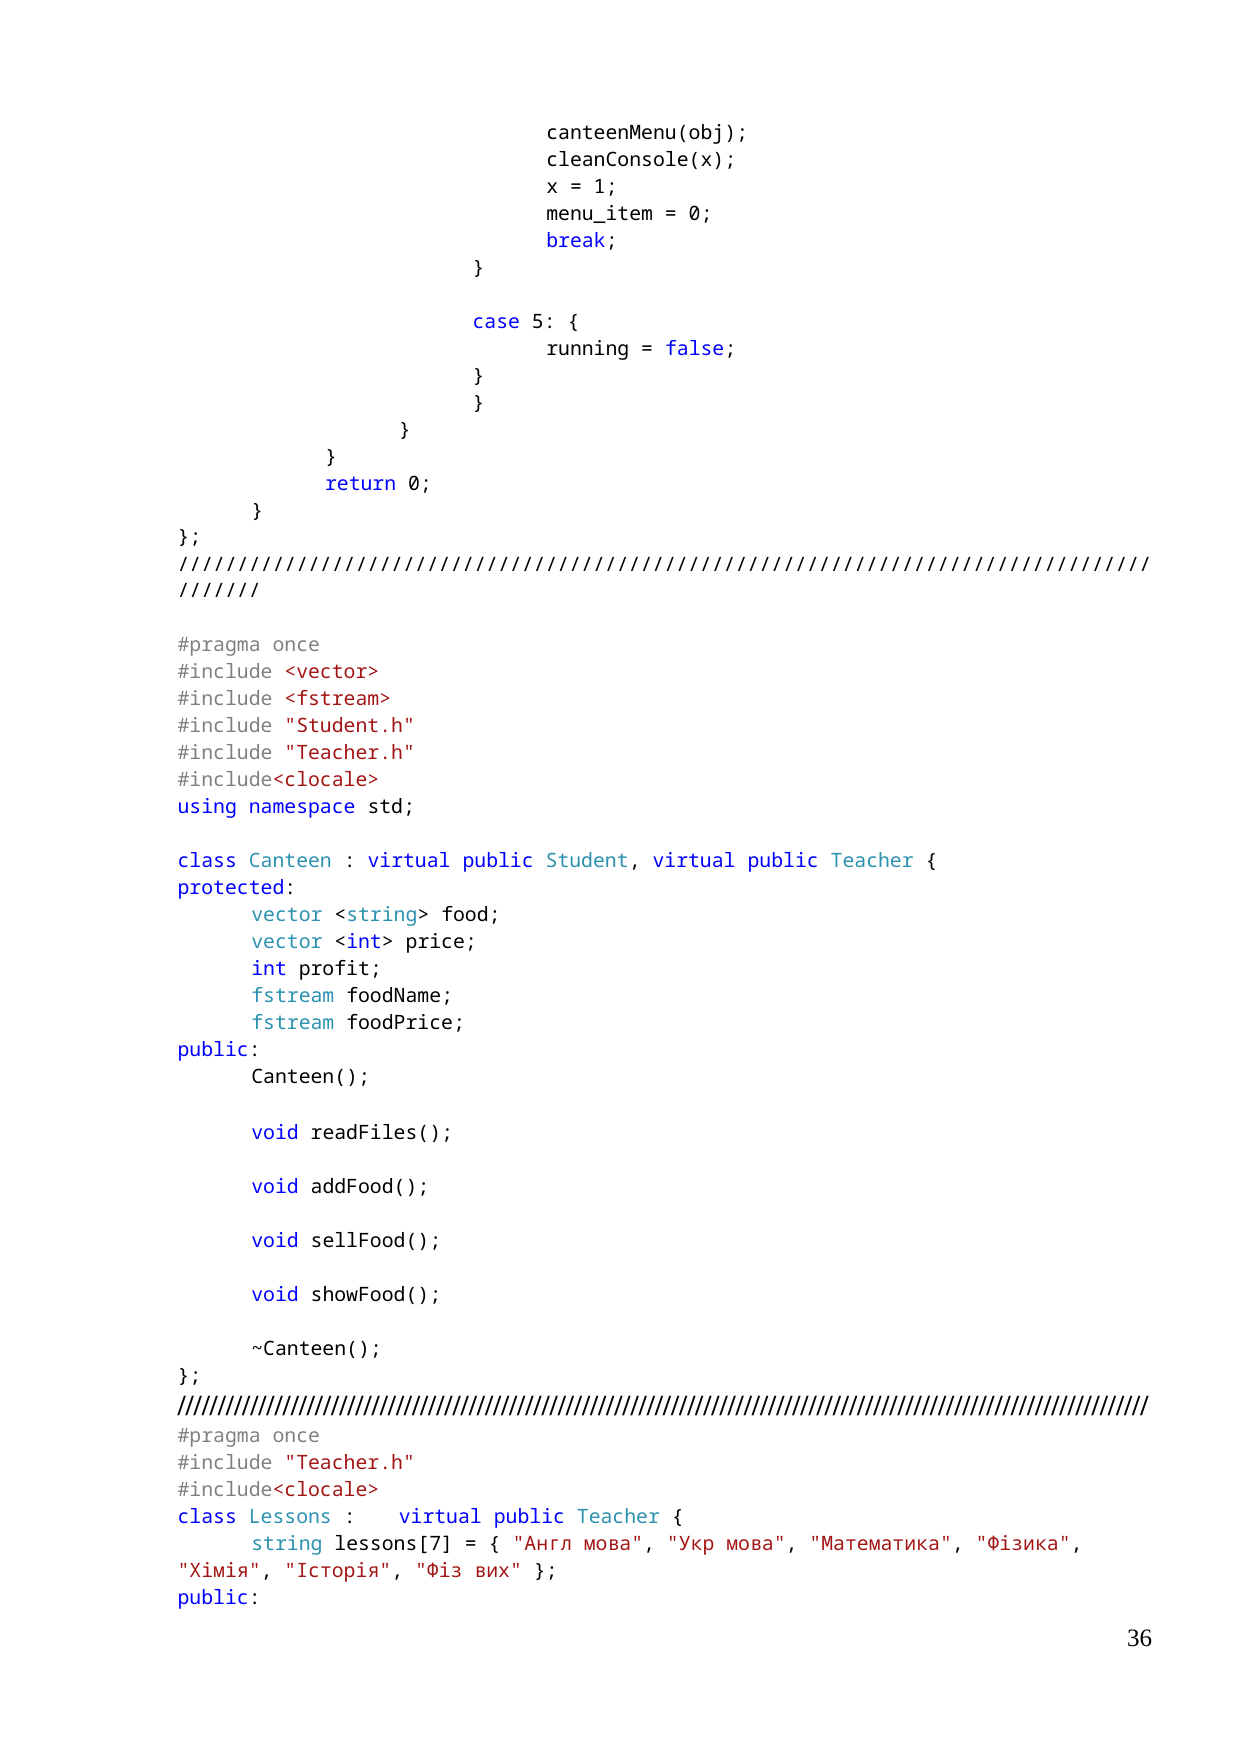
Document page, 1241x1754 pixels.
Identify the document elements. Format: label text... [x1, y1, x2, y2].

text menu_item = 0; [177, 199, 1152, 226]
text } [177, 415, 1152, 442]
text cleanConsole(x); [177, 145, 1152, 172]
text string lessons[7] = { "Англ мова", "Укр мова", "Математика", "Фiзика", "Хiмiя", "Iсторiя", "Фiз вих" }; [177, 1529, 1152, 1583]
text public: [177, 1035, 1152, 1062]
text class Canteen : virtual public Student, virtual public Teacher { [177, 847, 1152, 873]
text void addFood(); [177, 1172, 1152, 1199]
text #include <fstream> [177, 685, 1152, 712]
text #pragma once [177, 1421, 1152, 1448]
text } [177, 388, 1152, 415]
text vector <int> price; [177, 927, 1152, 954]
text ~Canteen(); [177, 1334, 1152, 1361]
text case 5: { [177, 307, 1152, 334]
text #include "Teacher.h" [177, 1448, 1152, 1475]
text #include <vector> [177, 658, 1152, 685]
text x = 1; [177, 172, 1152, 199]
text void readFiles(); [177, 1118, 1152, 1145]
text running = false; [177, 334, 1152, 361]
text using namespace std; [177, 793, 1152, 819]
text #include "Student.h" [177, 712, 1152, 739]
text } [177, 253, 1152, 280]
text } [177, 361, 1152, 388]
text public: [177, 1583, 1152, 1610]
text ///////////////////////////////////////////////////////////////////////////////////////// [177, 550, 1152, 604]
text } [177, 496, 1152, 523]
text void showFood(); [177, 1280, 1152, 1307]
text #include<clocale> [177, 1475, 1152, 1502]
text fstream foodName; [177, 981, 1152, 1008]
text void sellFood(); [177, 1226, 1152, 1253]
text break; [177, 226, 1152, 253]
text }; [177, 523, 1152, 550]
text #pragma once [177, 631, 1152, 658]
text vector <string> food; [177, 901, 1152, 927]
text int profit; [177, 954, 1152, 981]
text #include<clocale> [177, 766, 1152, 793]
text fstream foodPrice; [177, 1008, 1152, 1035]
text } [177, 442, 1152, 469]
text canteenMenu(obj); [177, 118, 1152, 145]
text #include "Teacher.h" [177, 739, 1152, 766]
text }; [177, 1361, 1152, 1388]
text //////////////////////////////////////////////////////////////////////////////////////////////////////////////////////// [177, 1388, 1152, 1421]
text Canteen(); [177, 1062, 1152, 1089]
text return 0; [177, 469, 1152, 496]
text class Lessons : virtual public Teacher { [177, 1502, 1152, 1529]
text protected: [177, 873, 1152, 901]
